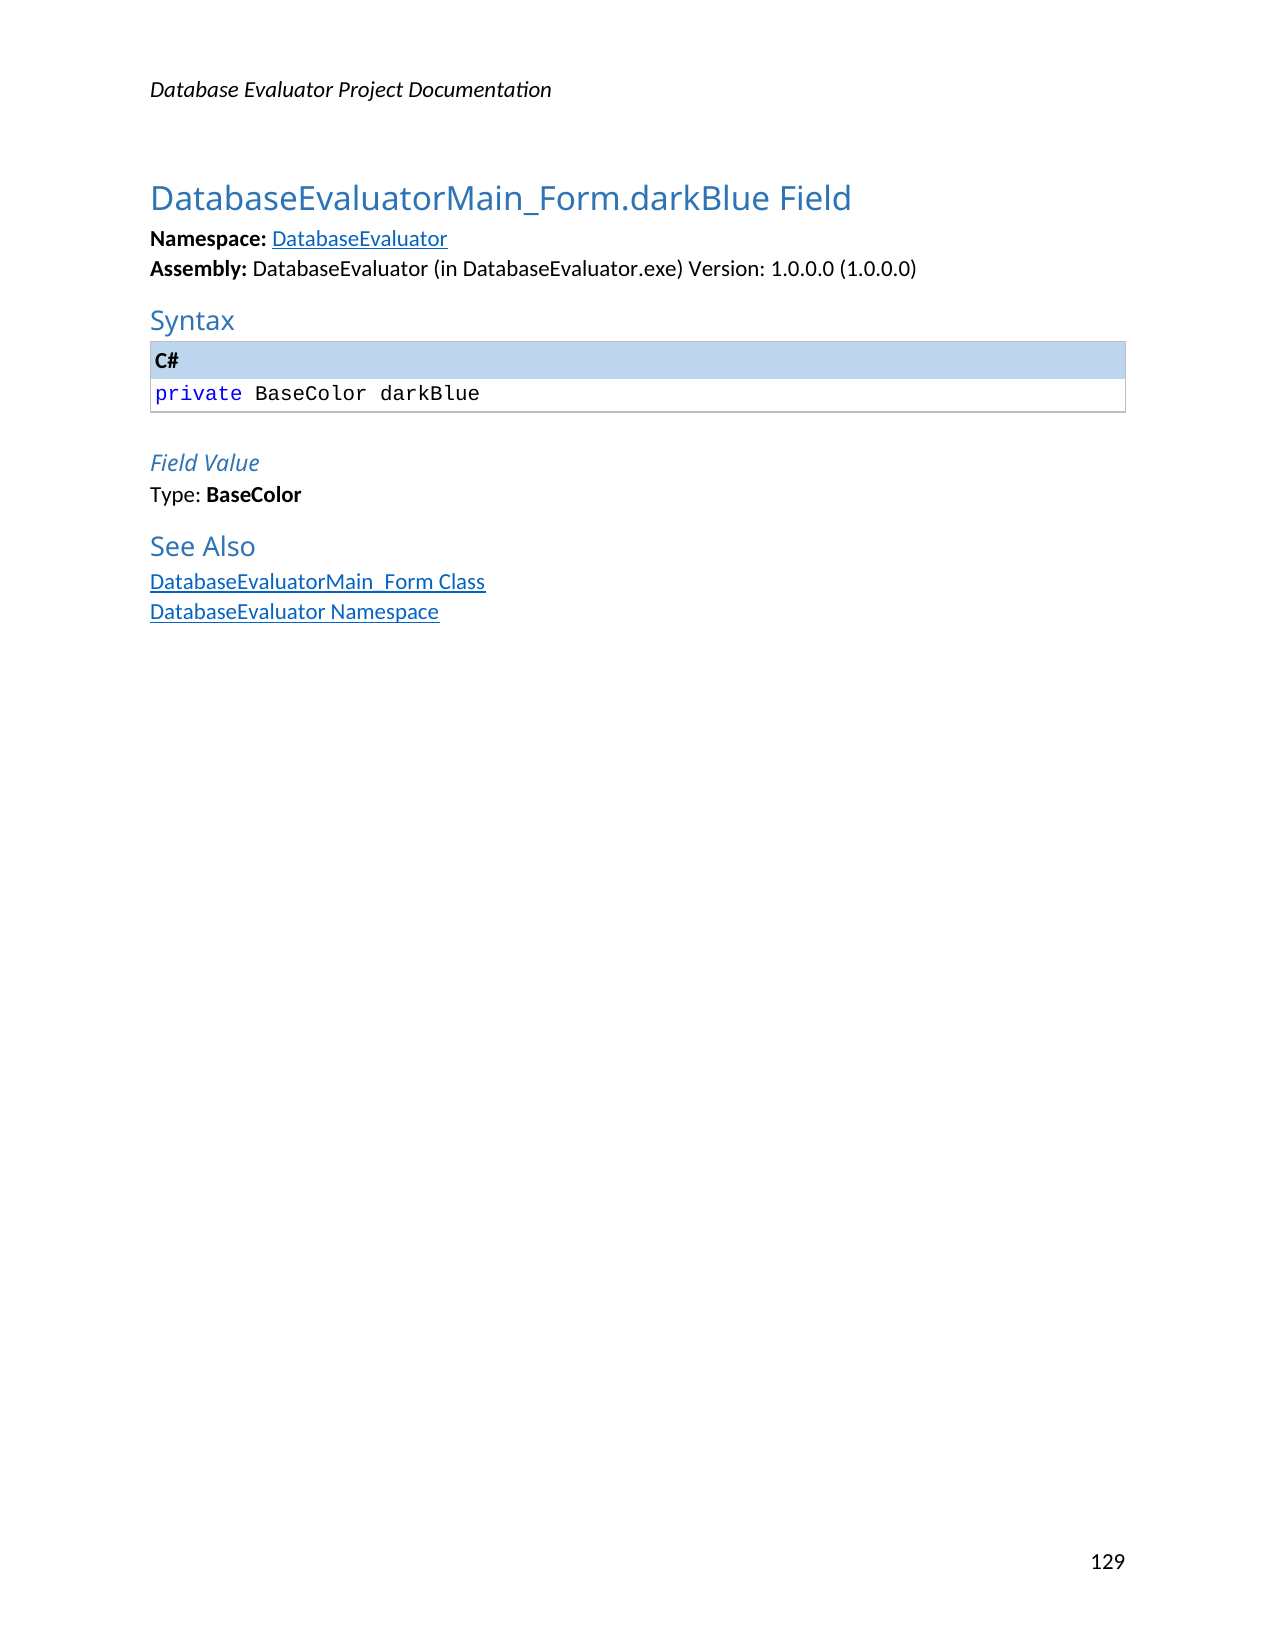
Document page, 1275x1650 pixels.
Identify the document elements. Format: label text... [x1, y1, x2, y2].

text DatabaseEvaluatorMain_Form Class [150, 567, 1125, 595]
text Namespace: DatabaseEvaluatorAssembly: DatabaseEvaluator (in DatabaseEvaluator.exe) Version: 1.0.0.0 (1.0.0.0) [150, 224, 1125, 282]
table_cell private BaseColor darkBlue [151, 379, 1125, 411]
subtitle Syntax [150, 301, 1125, 338]
text Type: BaseColor [150, 481, 1125, 509]
text DatabaseEvaluator Namespace [150, 597, 1125, 626]
subtitle DatabaseEvaluatorMain_Form.darkBlue Field [150, 175, 1125, 220]
subtitle See Also [150, 527, 1125, 564]
subtitle Field Value [150, 447, 1125, 478]
table_header C# [151, 342, 1125, 379]
